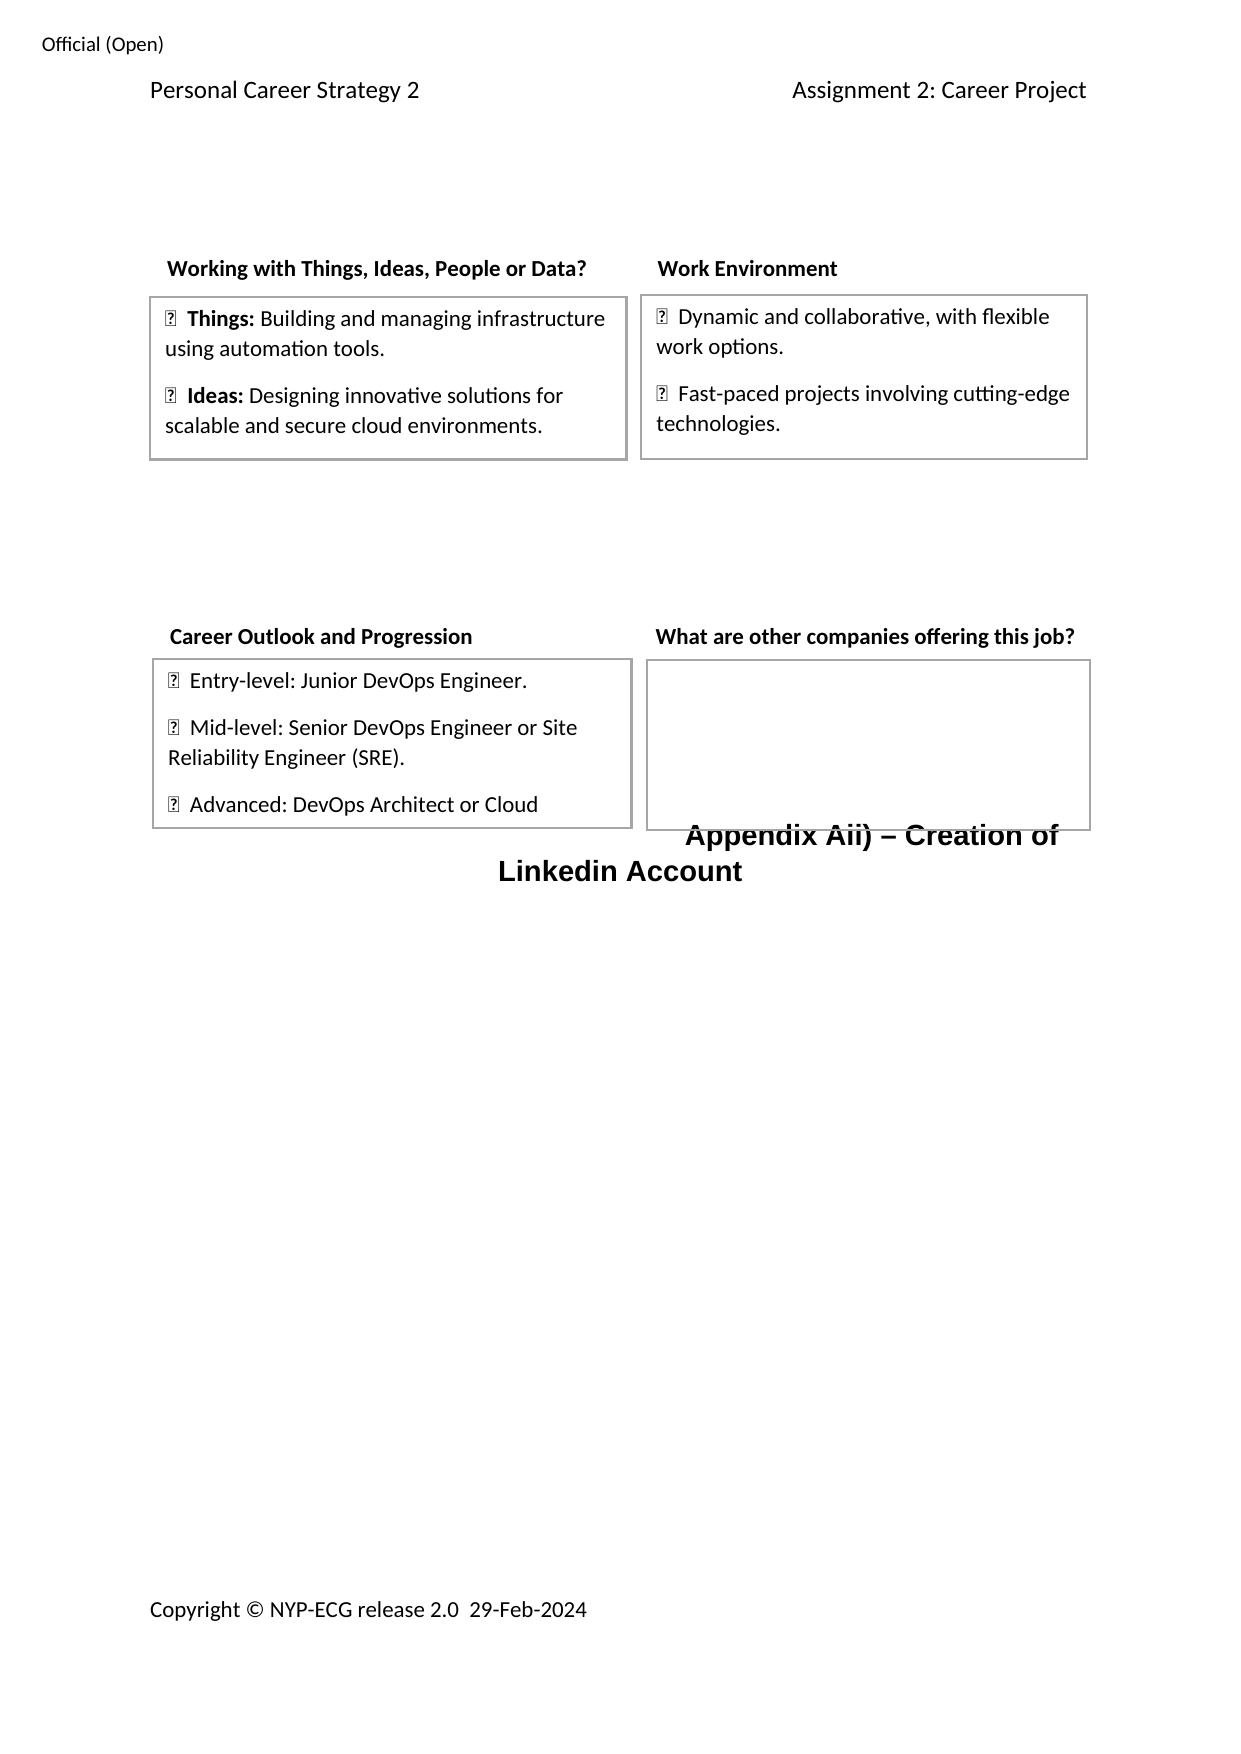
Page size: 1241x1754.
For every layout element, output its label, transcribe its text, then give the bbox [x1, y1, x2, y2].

text Appendix Aii) – Creation of Linkedin Account [150, 818, 1090, 888]
